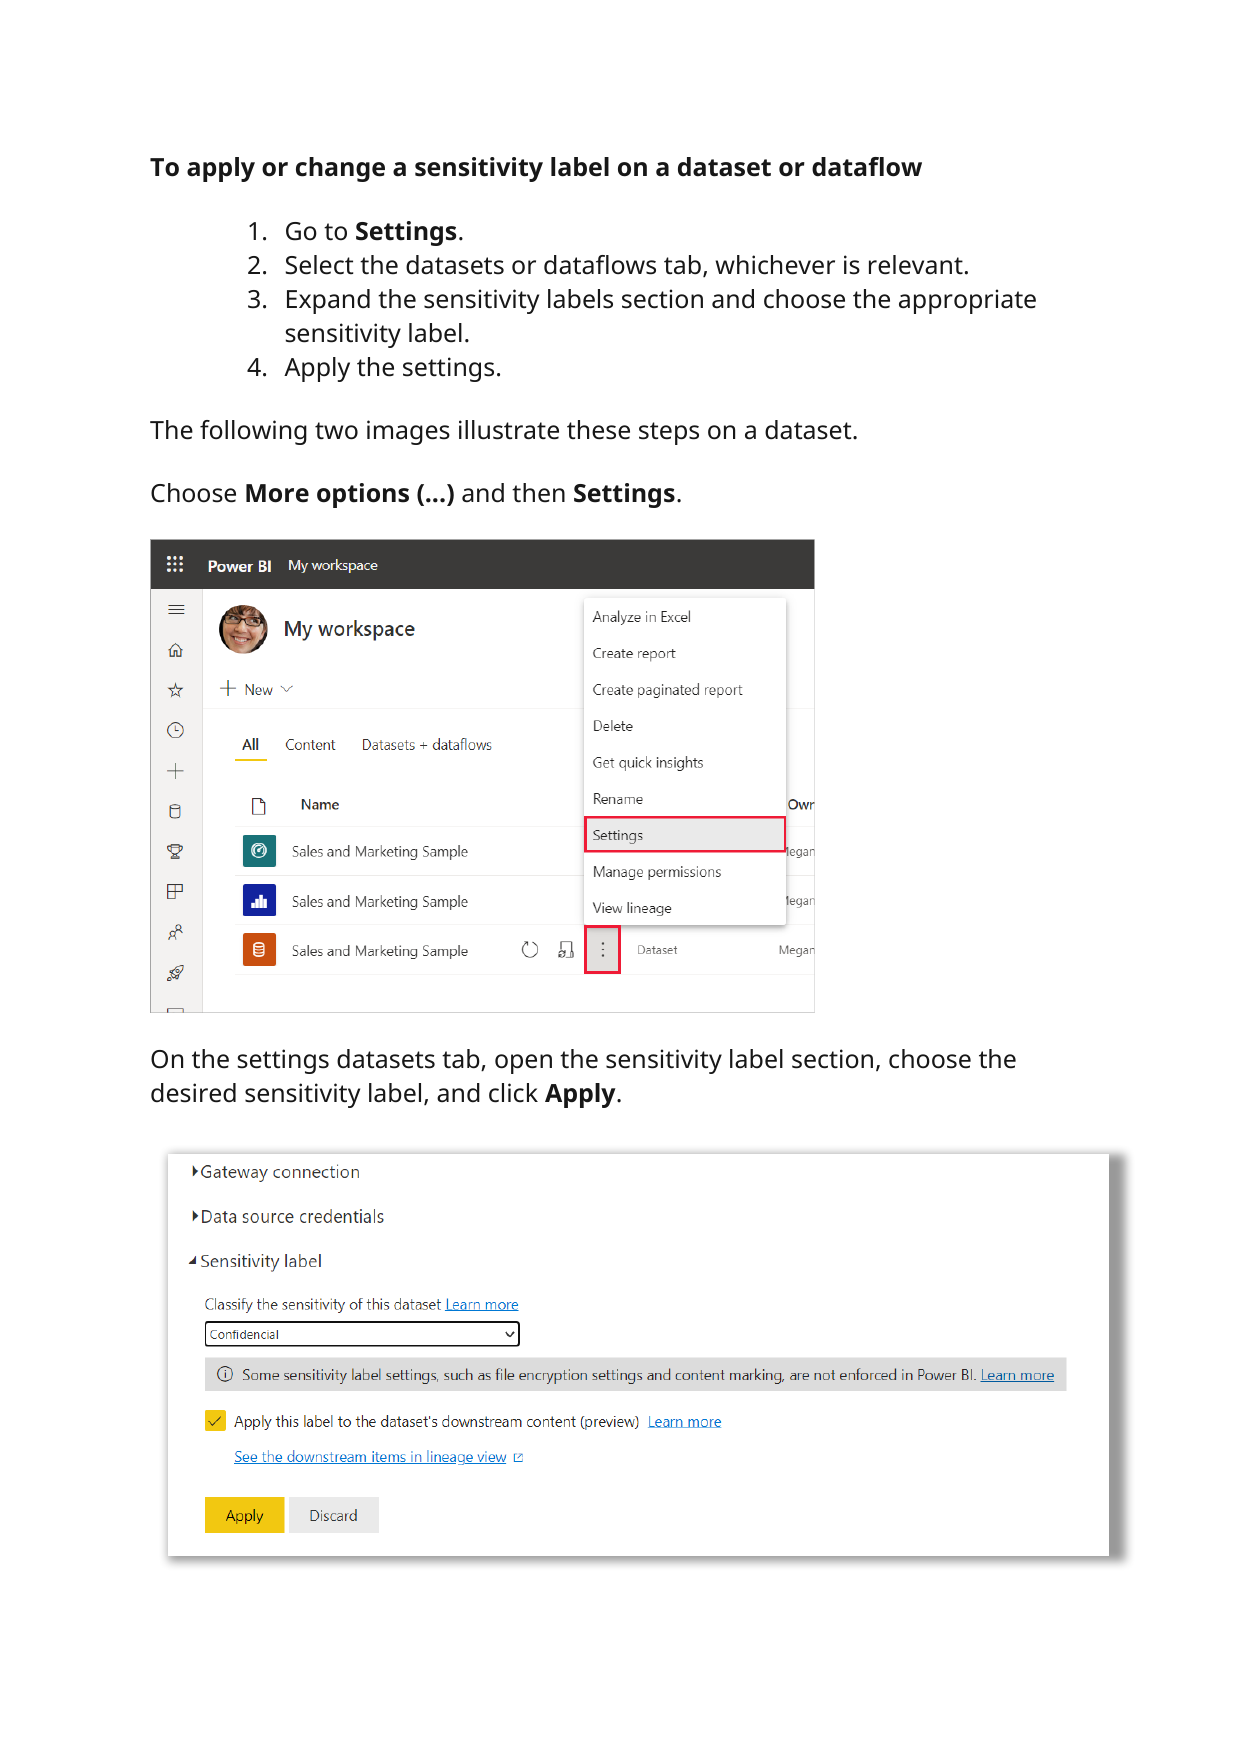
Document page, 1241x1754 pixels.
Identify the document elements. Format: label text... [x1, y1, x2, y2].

text To apply or change a sensitivity label on a dataset or dataflow [150, 150, 1090, 184]
text Choose More options (...) and then Settings. [150, 476, 1090, 510]
picture [150, 539, 815, 1013]
list Go to Settings. [247, 213, 1090, 247]
list Expand the sensitivity labels section and choose the appropriate sensitivity label. [247, 281, 1090, 349]
text The following two images illustrate these steps on a dataset. [150, 413, 1090, 447]
list Apply the settings. [247, 349, 1090, 383]
picture [168, 1154, 1109, 1556]
list Select the datasets or dataflows tab, whichever is relevant. [247, 247, 1090, 281]
text On the settings datasets tab, open the sensitivity label section, choose the desired sensitivity label, and click Apply. [150, 1042, 1090, 1110]
